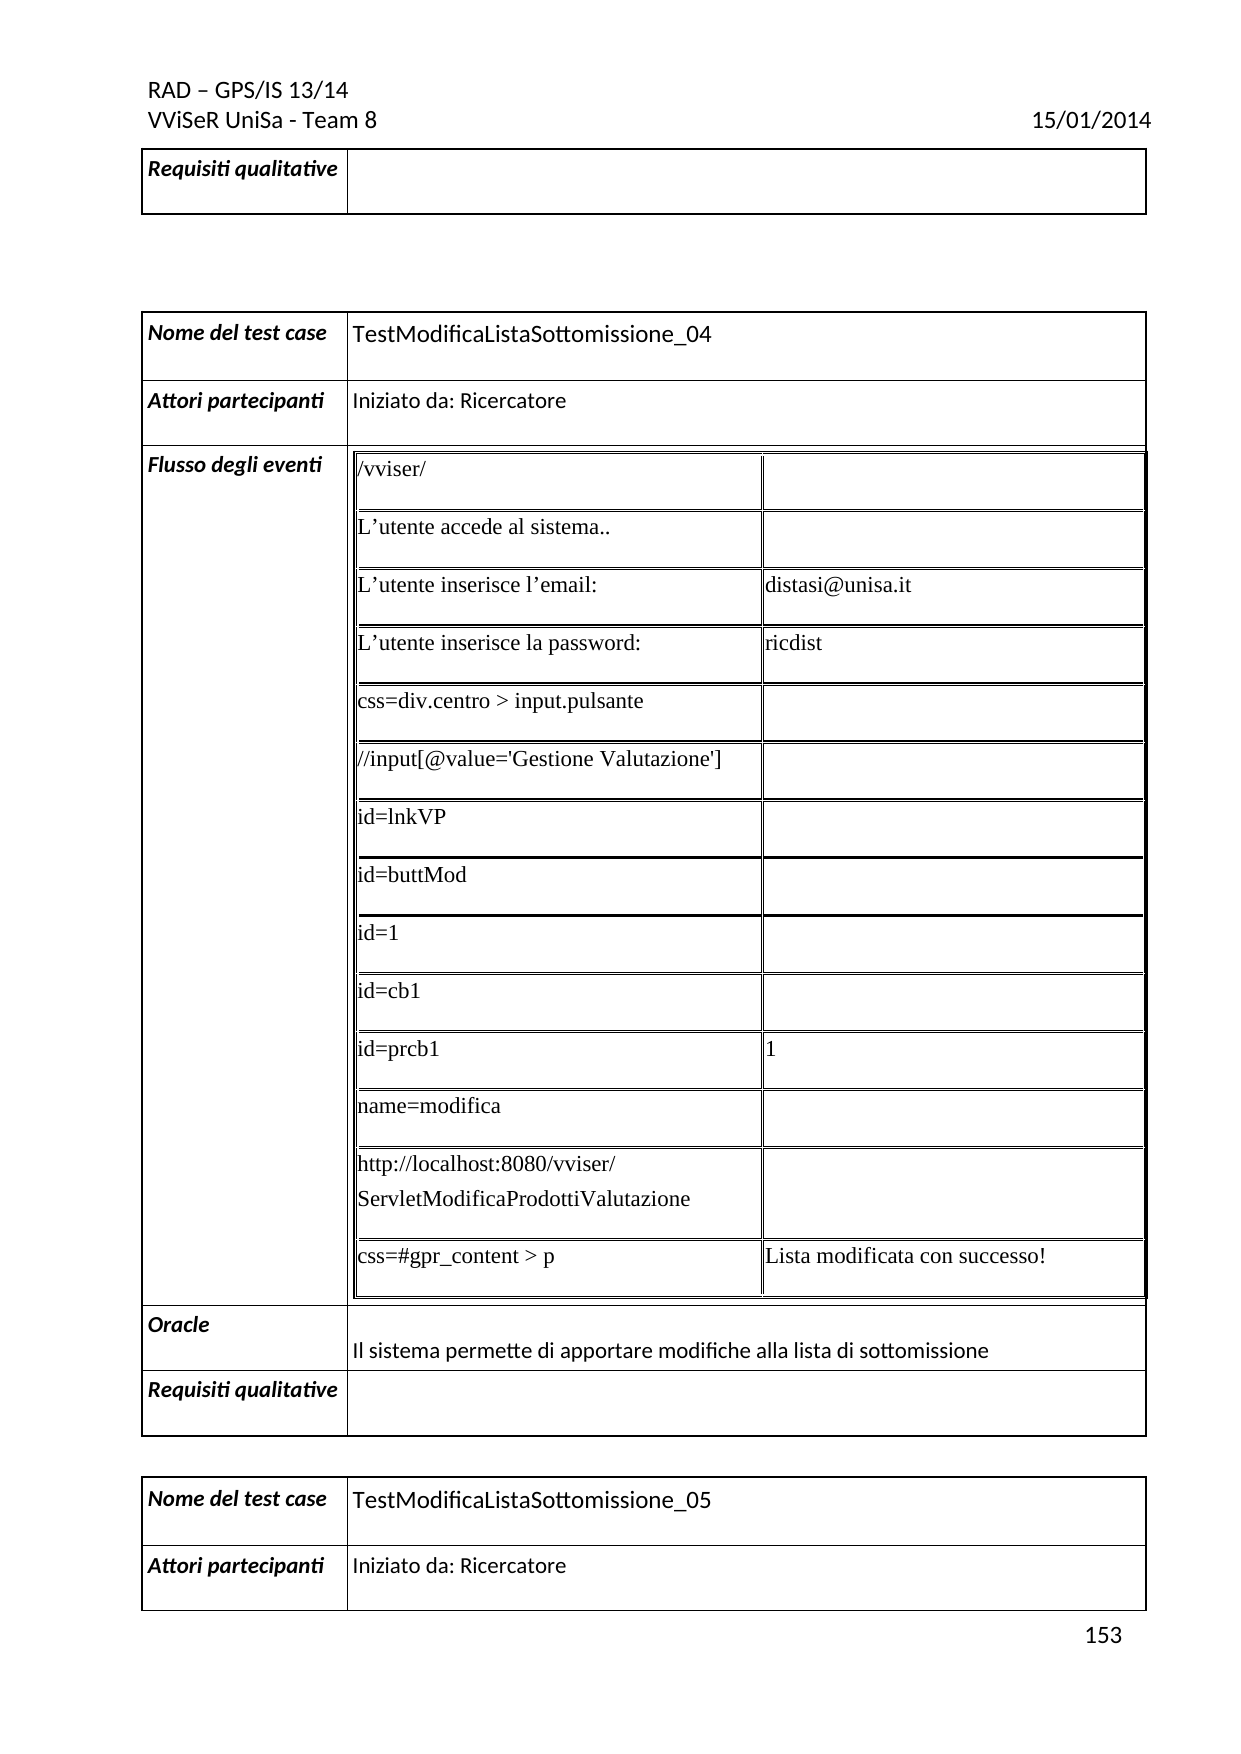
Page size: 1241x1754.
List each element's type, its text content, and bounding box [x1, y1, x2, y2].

table_cell [348, 150, 1145, 213]
table_cell Requisiti qualitative [143, 1371, 347, 1434]
table_cell Attori partecipanti [143, 381, 347, 445]
table_header TestModificaListaSottomissione_04 [348, 313, 1145, 380]
table_cell Attori partecipanti [143, 1546, 347, 1610]
table_cell [348, 1371, 1145, 1434]
table_cell Flusso degli eventi [143, 446, 347, 1305]
table_cell Iniziato da: Ricercatore [348, 1546, 1145, 1610]
table_header TestModificaListaSottomissione_05 [348, 1478, 1145, 1545]
table_header Nome del test case [143, 1478, 347, 1545]
table_cell Iniziato da: Ricercatore [348, 381, 1145, 445]
table_cell Oracle [143, 1306, 347, 1369]
table_header Nome del test case [143, 313, 347, 380]
table_cell Requisiti qualitative [143, 150, 347, 213]
table_cell [348, 446, 1145, 1305]
table_cell Il sistema permette di apportare modifiche alla lista di sottomissione [348, 1306, 1145, 1369]
